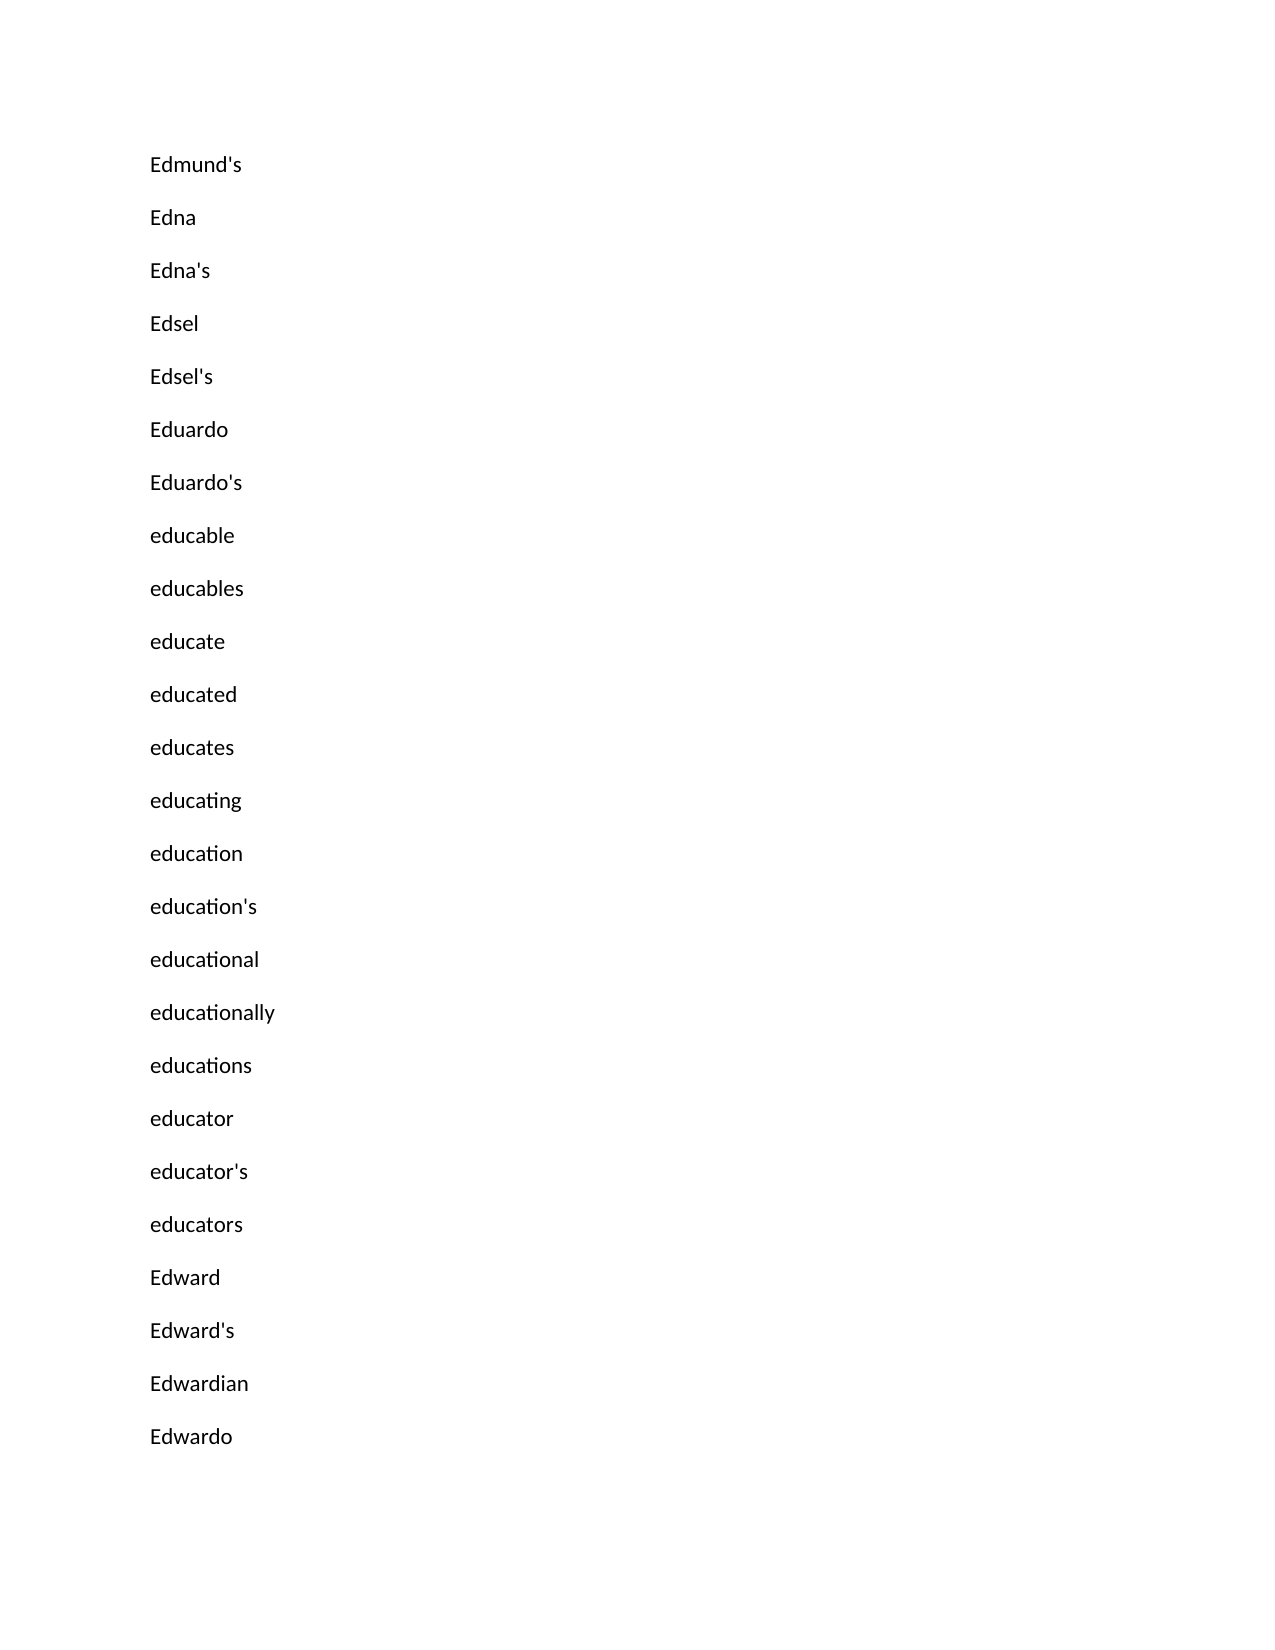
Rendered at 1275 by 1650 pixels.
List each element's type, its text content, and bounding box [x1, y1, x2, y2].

text Edward [150, 1263, 1125, 1291]
text educating [150, 786, 1125, 814]
text Edwardian [150, 1369, 1125, 1397]
text educate [150, 627, 1125, 655]
text Edna's [150, 256, 1125, 284]
text Edna [150, 203, 1125, 231]
text educator [150, 1104, 1125, 1132]
text educational [150, 945, 1125, 973]
text educator's [150, 1157, 1125, 1185]
text Edward's [150, 1316, 1125, 1344]
text educators [150, 1210, 1125, 1238]
text Edsel [150, 309, 1125, 337]
text Edmund's [150, 150, 1125, 178]
text educates [150, 733, 1125, 761]
text educable [150, 521, 1125, 549]
text educationally [150, 998, 1125, 1026]
text Edwardo [150, 1422, 1125, 1451]
text Edsel's [150, 362, 1125, 390]
text education's [150, 892, 1125, 920]
text educations [150, 1051, 1125, 1079]
text education [150, 839, 1125, 867]
text Eduardo [150, 415, 1125, 443]
text educated [150, 680, 1125, 708]
text educables [150, 574, 1125, 602]
text Eduardo's [150, 468, 1125, 496]
